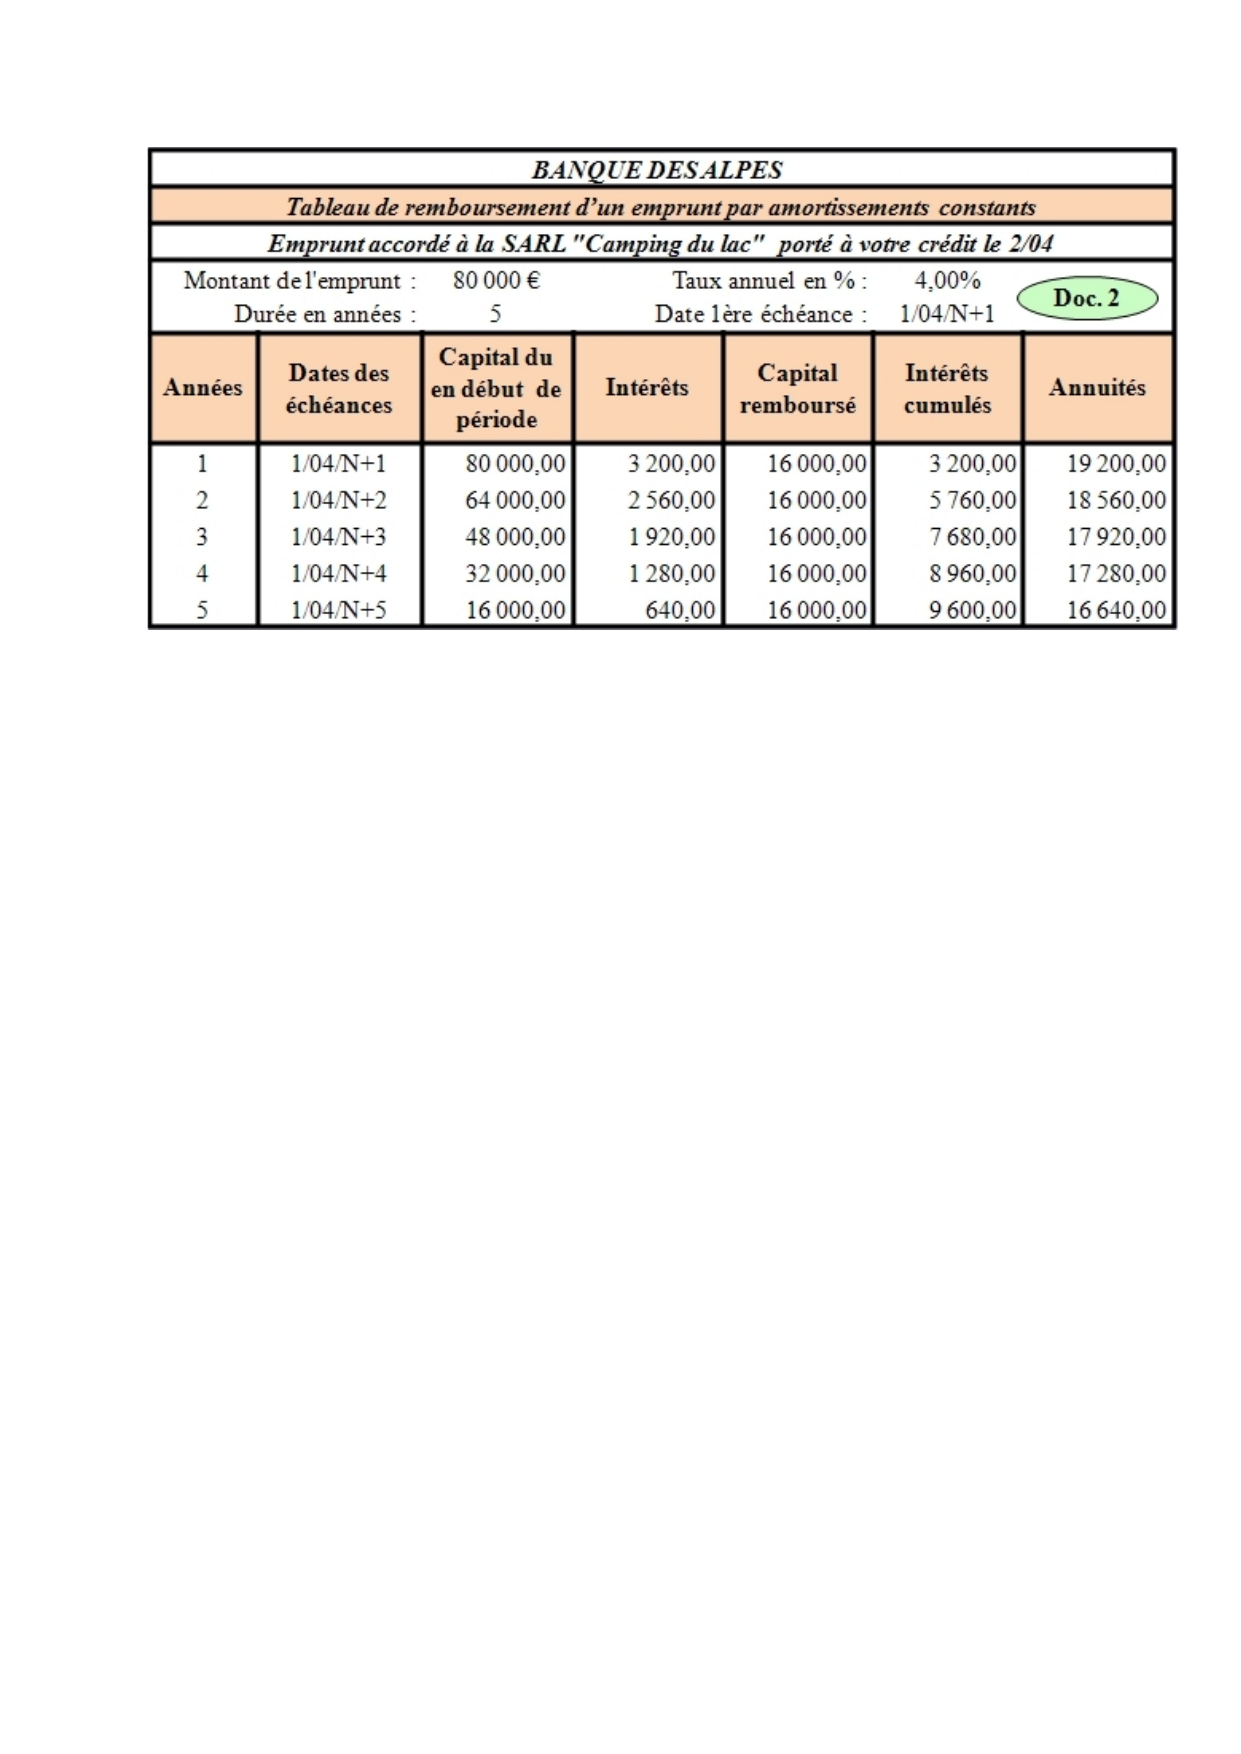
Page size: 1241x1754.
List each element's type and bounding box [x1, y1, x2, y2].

picture [147, 147, 1178, 630]
